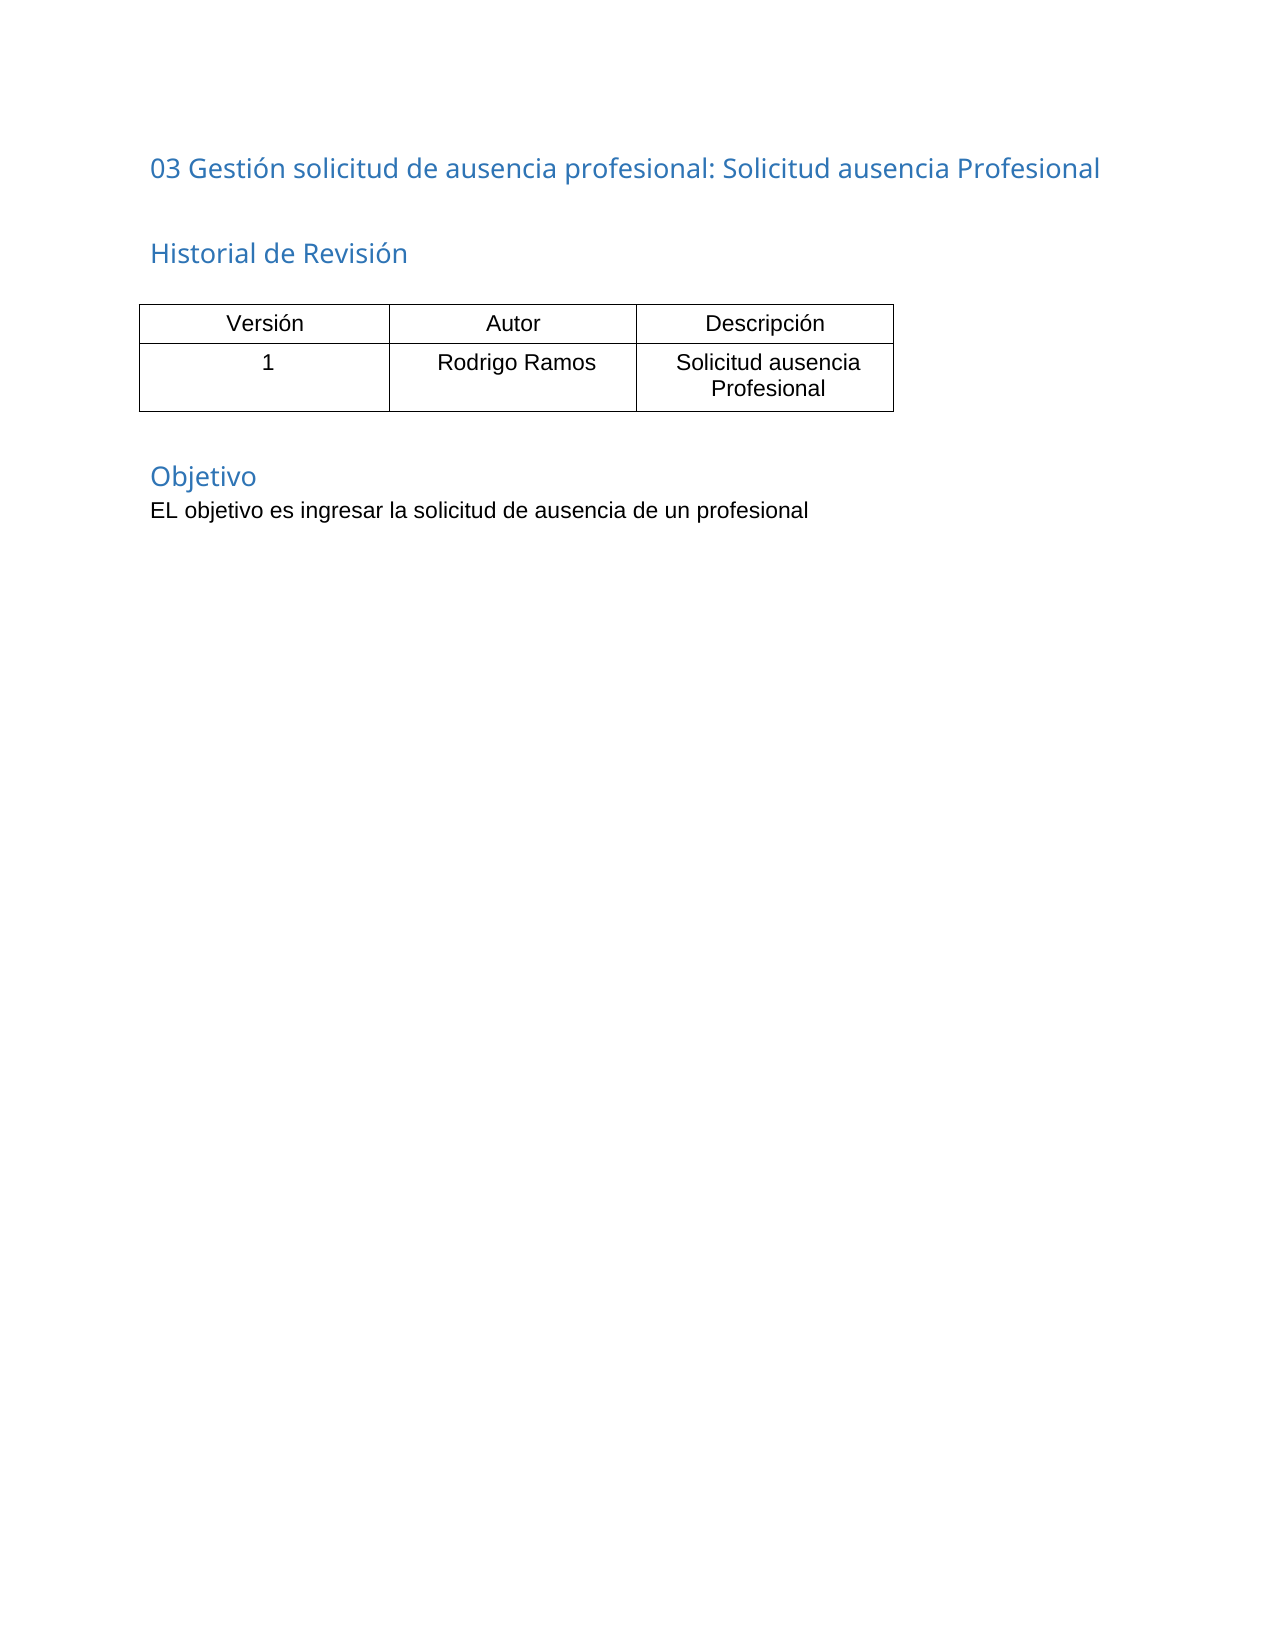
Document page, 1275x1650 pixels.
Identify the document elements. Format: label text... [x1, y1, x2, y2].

table_header Versión [140, 305, 389, 343]
text EL objetivo es ingresar la solicitud de ausencia de un profesional [150, 497, 1125, 523]
table_cell Rodrigo Ramos [390, 344, 636, 411]
subtitle Historial de Revisión [150, 235, 1125, 272]
table_cell 1 [140, 344, 389, 411]
subtitle Objetivo [150, 457, 1125, 494]
table_header Descripción [637, 305, 893, 343]
table_cell Solicitud ausencia Profesional [637, 344, 893, 411]
table_header Autor [390, 305, 636, 343]
subtitle 03 Gestión solicitud de ausencia profesional: Solicitud ausencia Profesional [150, 150, 1125, 187]
